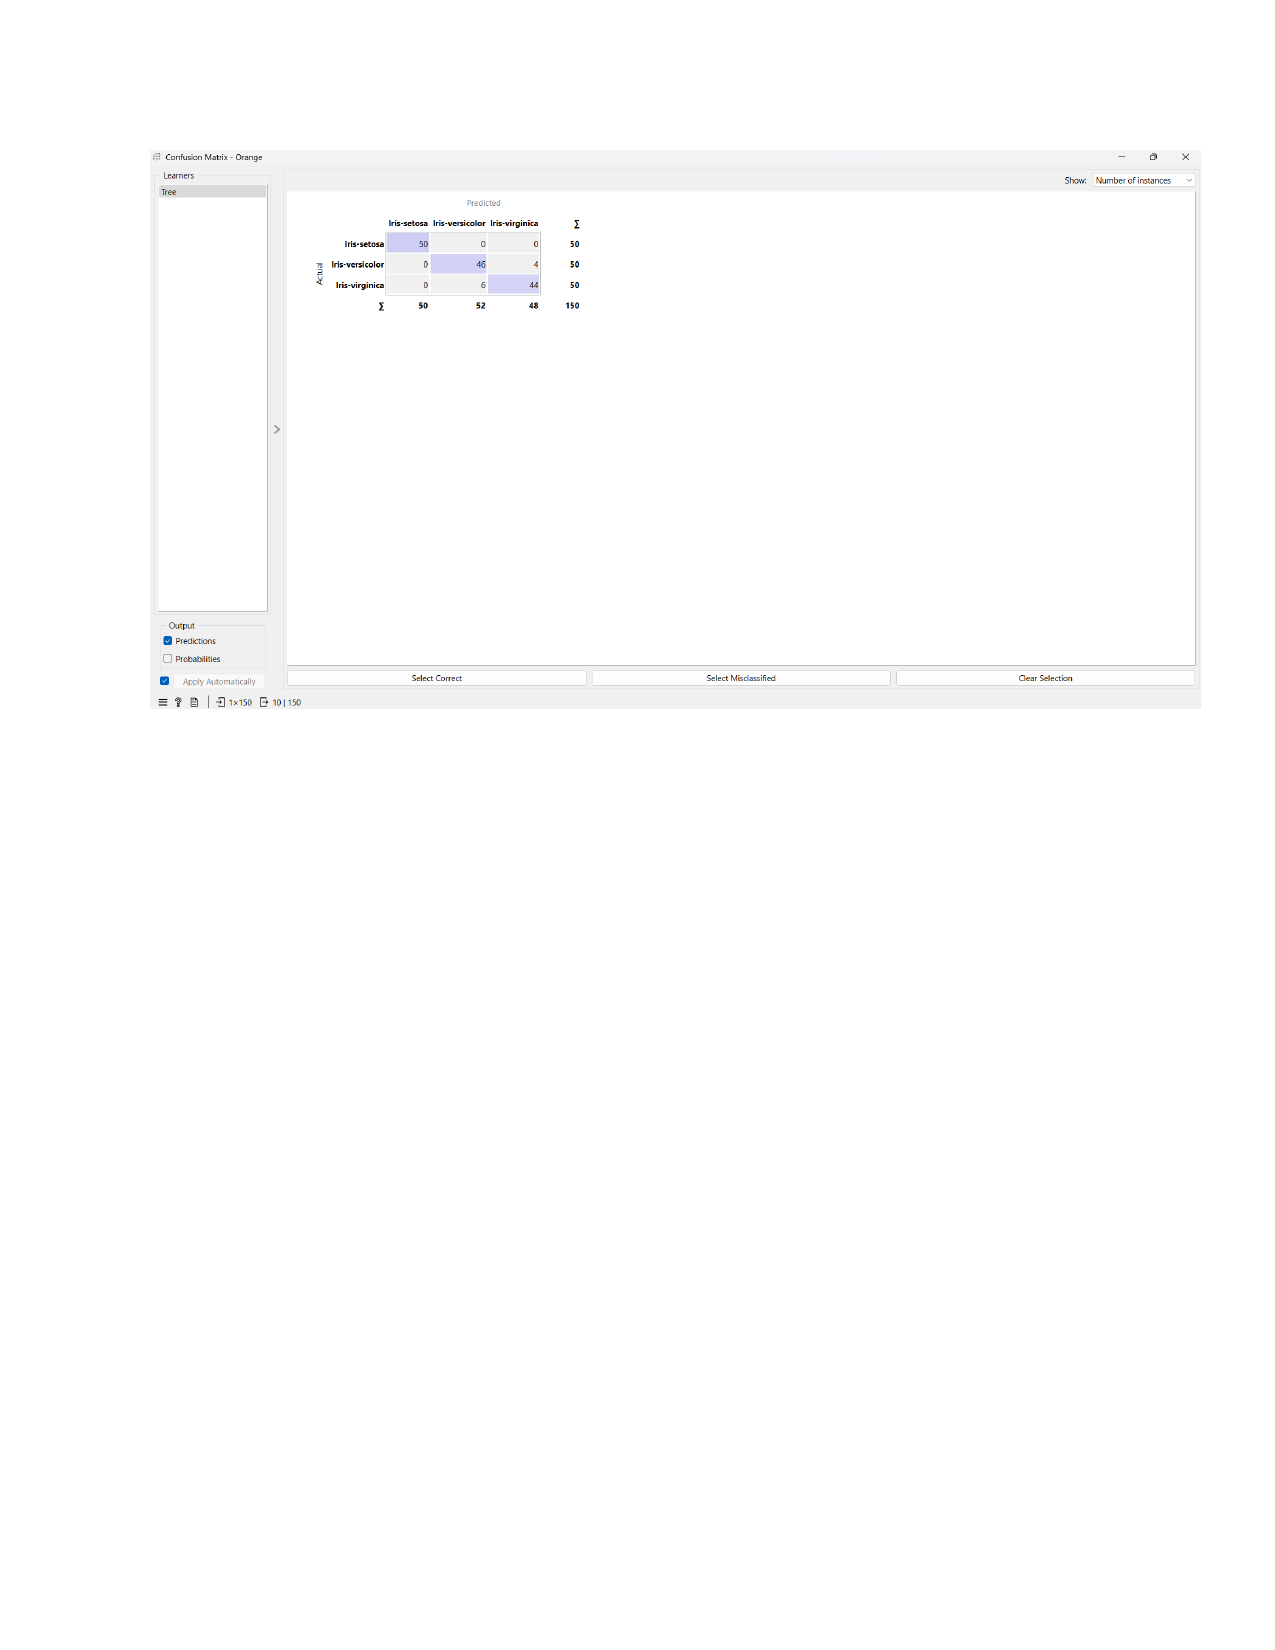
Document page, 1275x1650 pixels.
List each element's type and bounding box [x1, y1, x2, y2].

picture [150, 150, 1202, 709]
